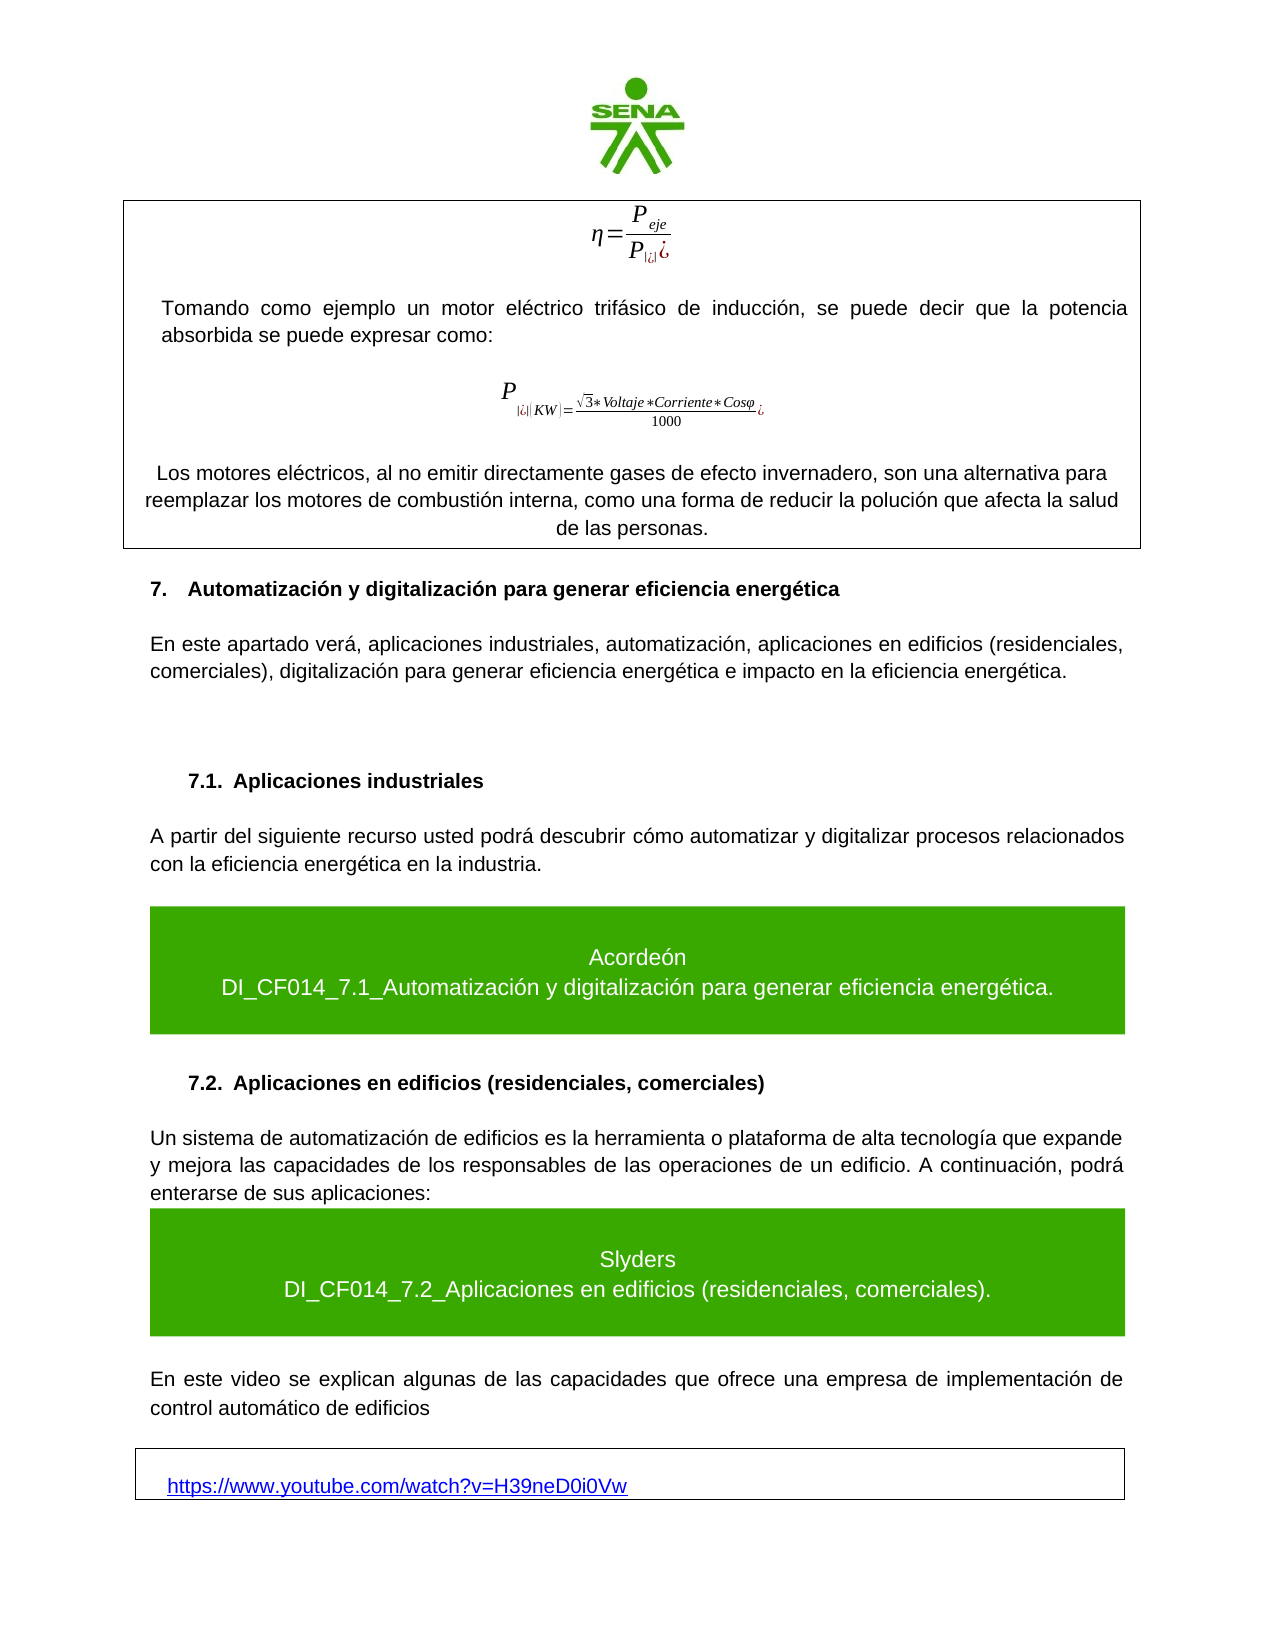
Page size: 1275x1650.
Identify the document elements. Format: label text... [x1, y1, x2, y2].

table_header https://www.youtube.com/watch?v=H39neD0i0Vw [136, 1449, 1124, 1499]
text A partir del siguiente recurso usted podrá descubrir cómo automatizar y digitalizar procesos relacionados con la eficiencia energética en la industria. [150, 824, 1125, 875]
list Aplicaciones en edificios (residenciales, comerciales) [188, 1071, 1125, 1095]
text En este apartado verá, aplicaciones industriales, automatización, aplicaciones en edificios (residenciales, comerciales), digitalización para generar eficiencia energética e impacto en la eficiencia energética. [150, 631, 1125, 683]
text En este video se explican algunas de las capacidades que ofrece una empresa de implementación de control automático de edificios [150, 1365, 1125, 1419]
table_header Tomando como ejemplo un motor eléctrico trifásico de inducción, se puede decir que la potencia absorbida se puede expresar como: Los motores eléctricos, al no emitir directamente gases de efecto invernadero, son una alternativa para reemplazar los motores de combustión interna, como una forma de reducir la polución que afecta la salud de las personas. [124, 201, 1140, 548]
list Aplicaciones industriales [188, 769, 1125, 793]
picture [590, 75, 685, 174]
text Un sistema de automatización de edificios es la herramienta o plataforma de alta tecnología que expande y mejora las capacidades de los responsables de las operaciones de un edificio. A continuación, podrá enterarse de sus aplicaciones: [150, 1126, 1125, 1205]
list Automatización y digitalización para generar eficiencia energética [150, 576, 1125, 600]
